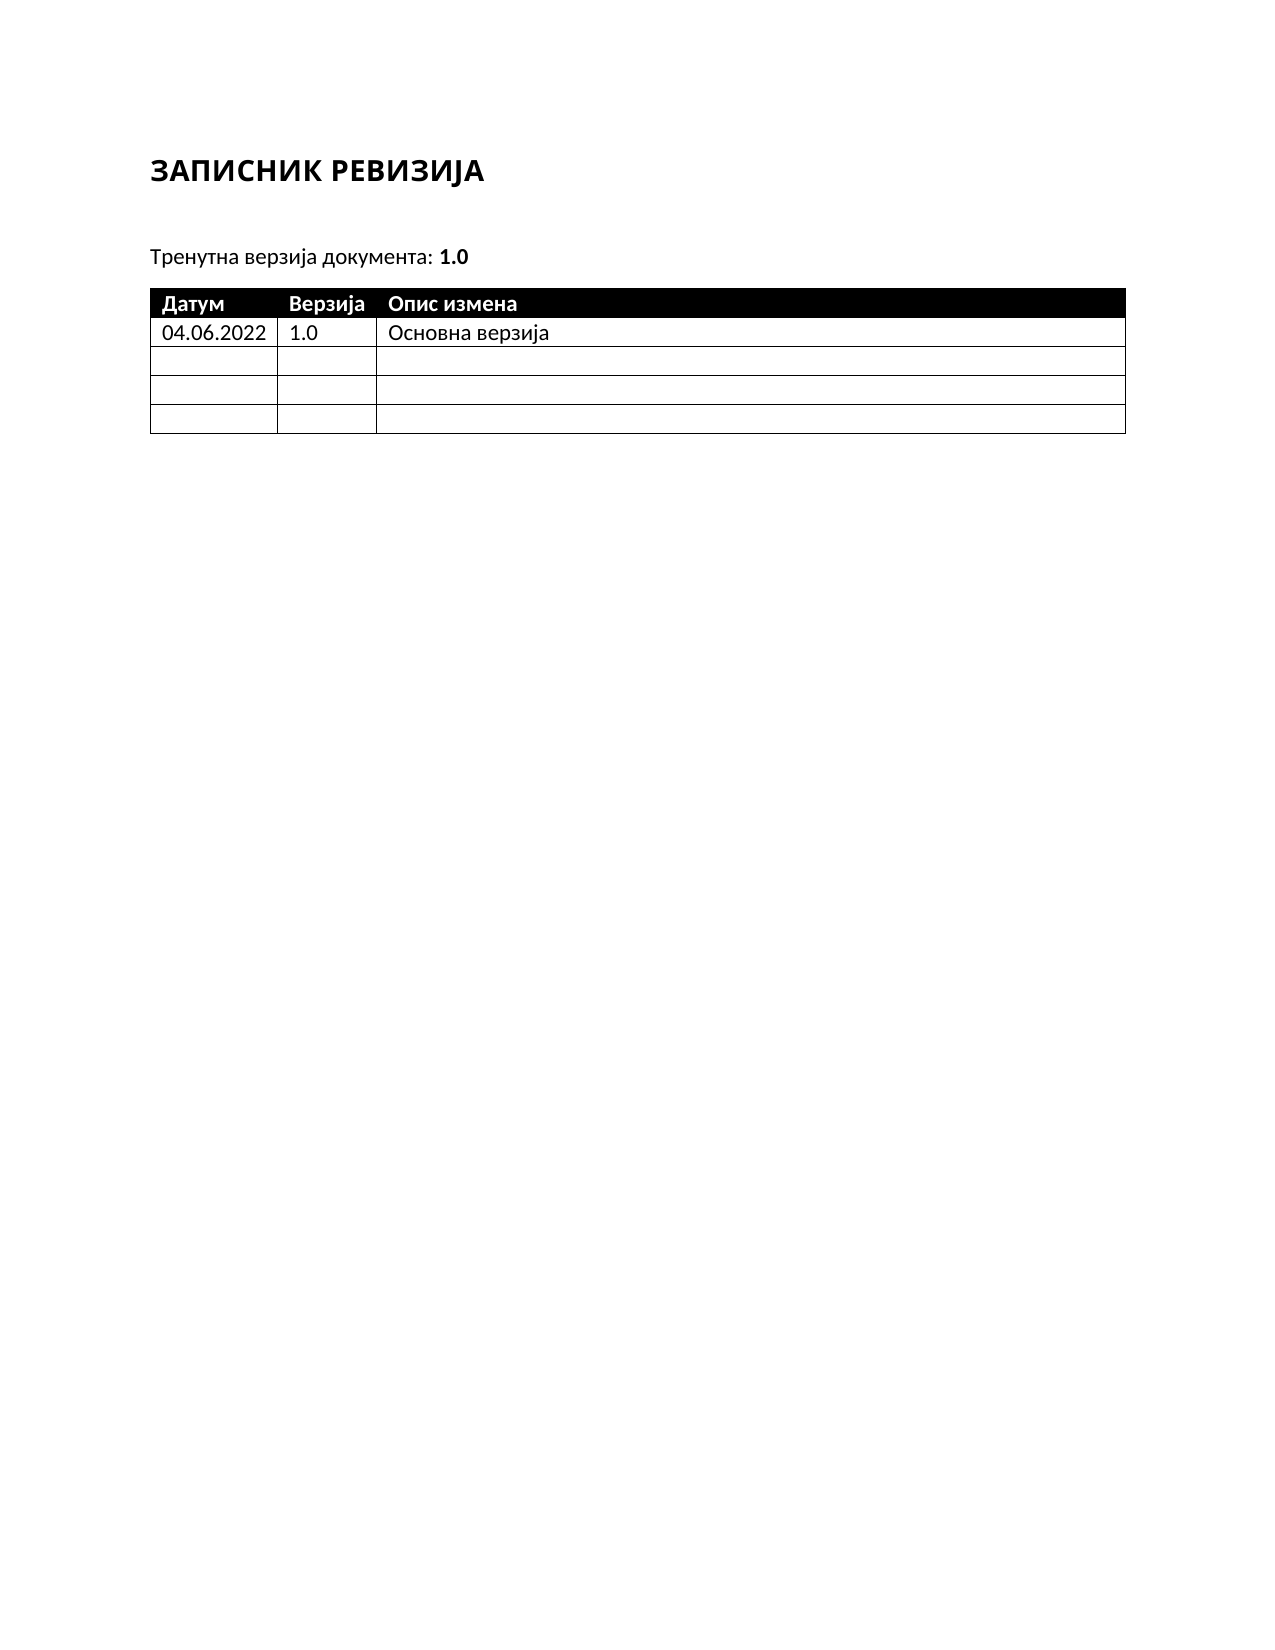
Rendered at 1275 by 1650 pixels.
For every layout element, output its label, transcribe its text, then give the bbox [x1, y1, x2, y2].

table_cell 04.06.2022 [151, 318, 277, 346]
table_cell [151, 347, 277, 375]
table_cell Основна верзија [377, 318, 1125, 346]
table_cell [377, 405, 1125, 433]
table_cell 1.0 [278, 318, 376, 346]
table_cell [278, 347, 376, 375]
table_cell [377, 347, 1125, 375]
table_cell [278, 405, 376, 433]
table_header Верзија [278, 289, 376, 317]
table_header Опис измена [377, 289, 1125, 317]
table_cell [278, 376, 376, 404]
table_cell [151, 376, 277, 404]
table_header Датум [151, 289, 277, 317]
table_cell [377, 376, 1125, 404]
table_cell [151, 405, 277, 433]
subtitle Записник ревизија [150, 150, 1125, 190]
text Тренутна верзија документа: 1.0 [150, 242, 1125, 270]
